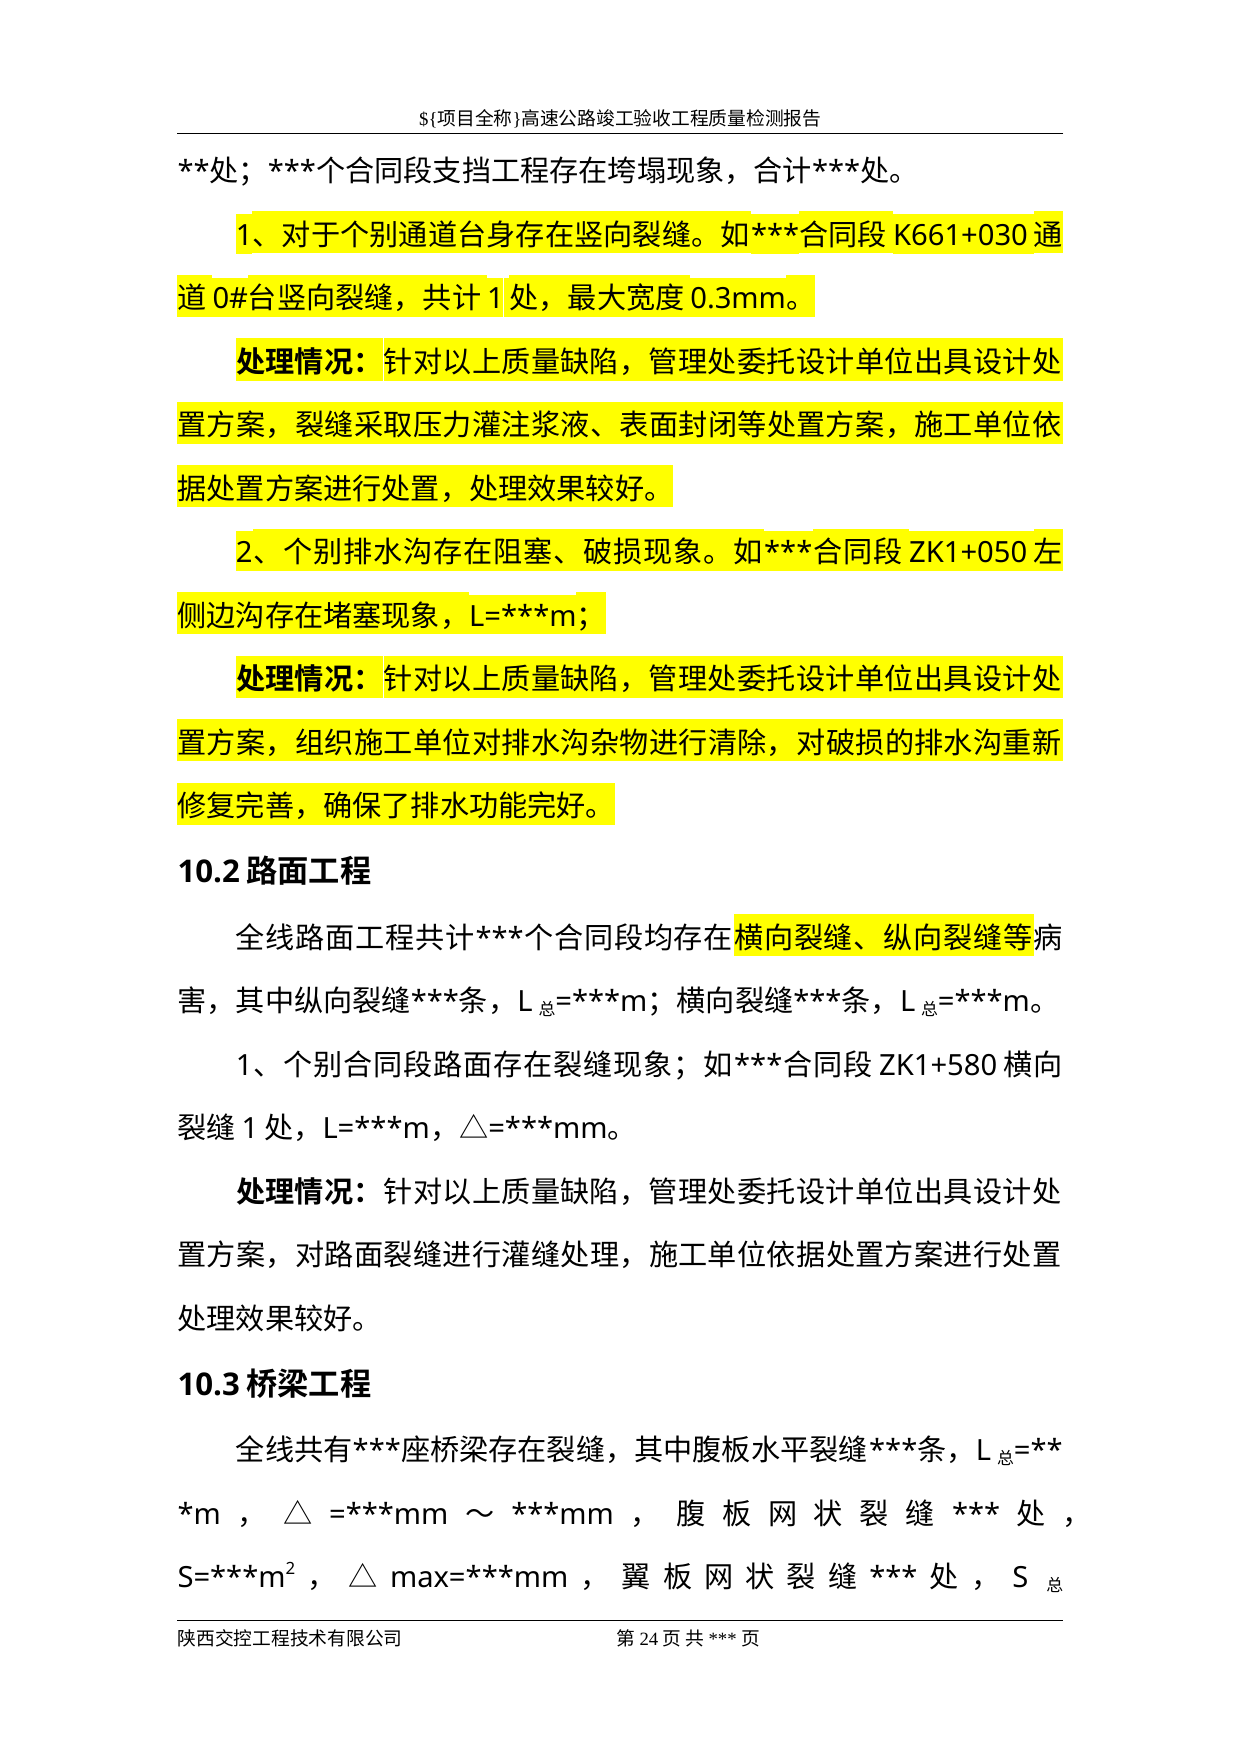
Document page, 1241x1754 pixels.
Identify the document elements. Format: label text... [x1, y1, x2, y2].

text 处理情况：针对以上质量缺陷，管理处委托设计单位出具设计处置方案，组织施工单位对排水沟杂物进行清除，对破损的排水沟重新修复完善，确保了排水功能完好。 [177, 656, 1063, 719]
text 处理情况：针对以上质量缺陷，管理处委托设计单位出具设计处置方案，裂缝采取压力灌注浆液、表面封闭等处置方案，施工单位依据处置方案进行处置，处理效果较好。 [177, 444, 1063, 507]
text 2、个别排水沟存在阻塞、破损现象。如***合同段ZK1+050左侧边沟存在堵塞现象，L=***m； [177, 529, 1063, 634]
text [177, 148, 1063, 190]
text 处理情况：针对以上质量缺陷，管理处委托设计单位出具设计处置方案，裂缝采取压力灌注浆液、表面封闭等处置方案，施工单位依据处置方案进行处置，处理效果较好。 [177, 338, 1063, 402]
subtitle 10.2路面工程 [177, 846, 1063, 891]
text 处理情况：针对以上质量缺陷，管理处委托设计单位出具设计处置方案，组织施工单位对排水沟杂物进行清除，对破损的排水沟重新修复完善，确保了排水功能完好。 [177, 761, 1063, 825]
text 全线路面工程共计***个合同段均存在横向裂缝、纵向裂缝等病害，其中纵向裂缝***条，L总=***m；横向裂缝***条，L总=***m。 [177, 914, 1063, 1020]
text 处理情况：针对以上质量缺陷，管理处委托设计单位出具设计处置方案，对路面裂缝进行灌缝处理，施工单位依据处置方案进行处置，处理效果较好。 [177, 1168, 1063, 1337]
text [177, 1427, 1063, 1596]
text 1、对于个别通道台身存在竖向裂缝。如***合同段K661+030通道0#台竖向裂缝，共计1处，最大宽度0.3mm。 [177, 211, 1063, 317]
subtitle 10.3桥梁工程 [177, 1359, 1063, 1404]
text 1、个别合同段路面存在裂缝现象；如***合同段ZK1+580横向裂缝1处，L=***m，△=***mm。 [177, 1041, 1063, 1147]
